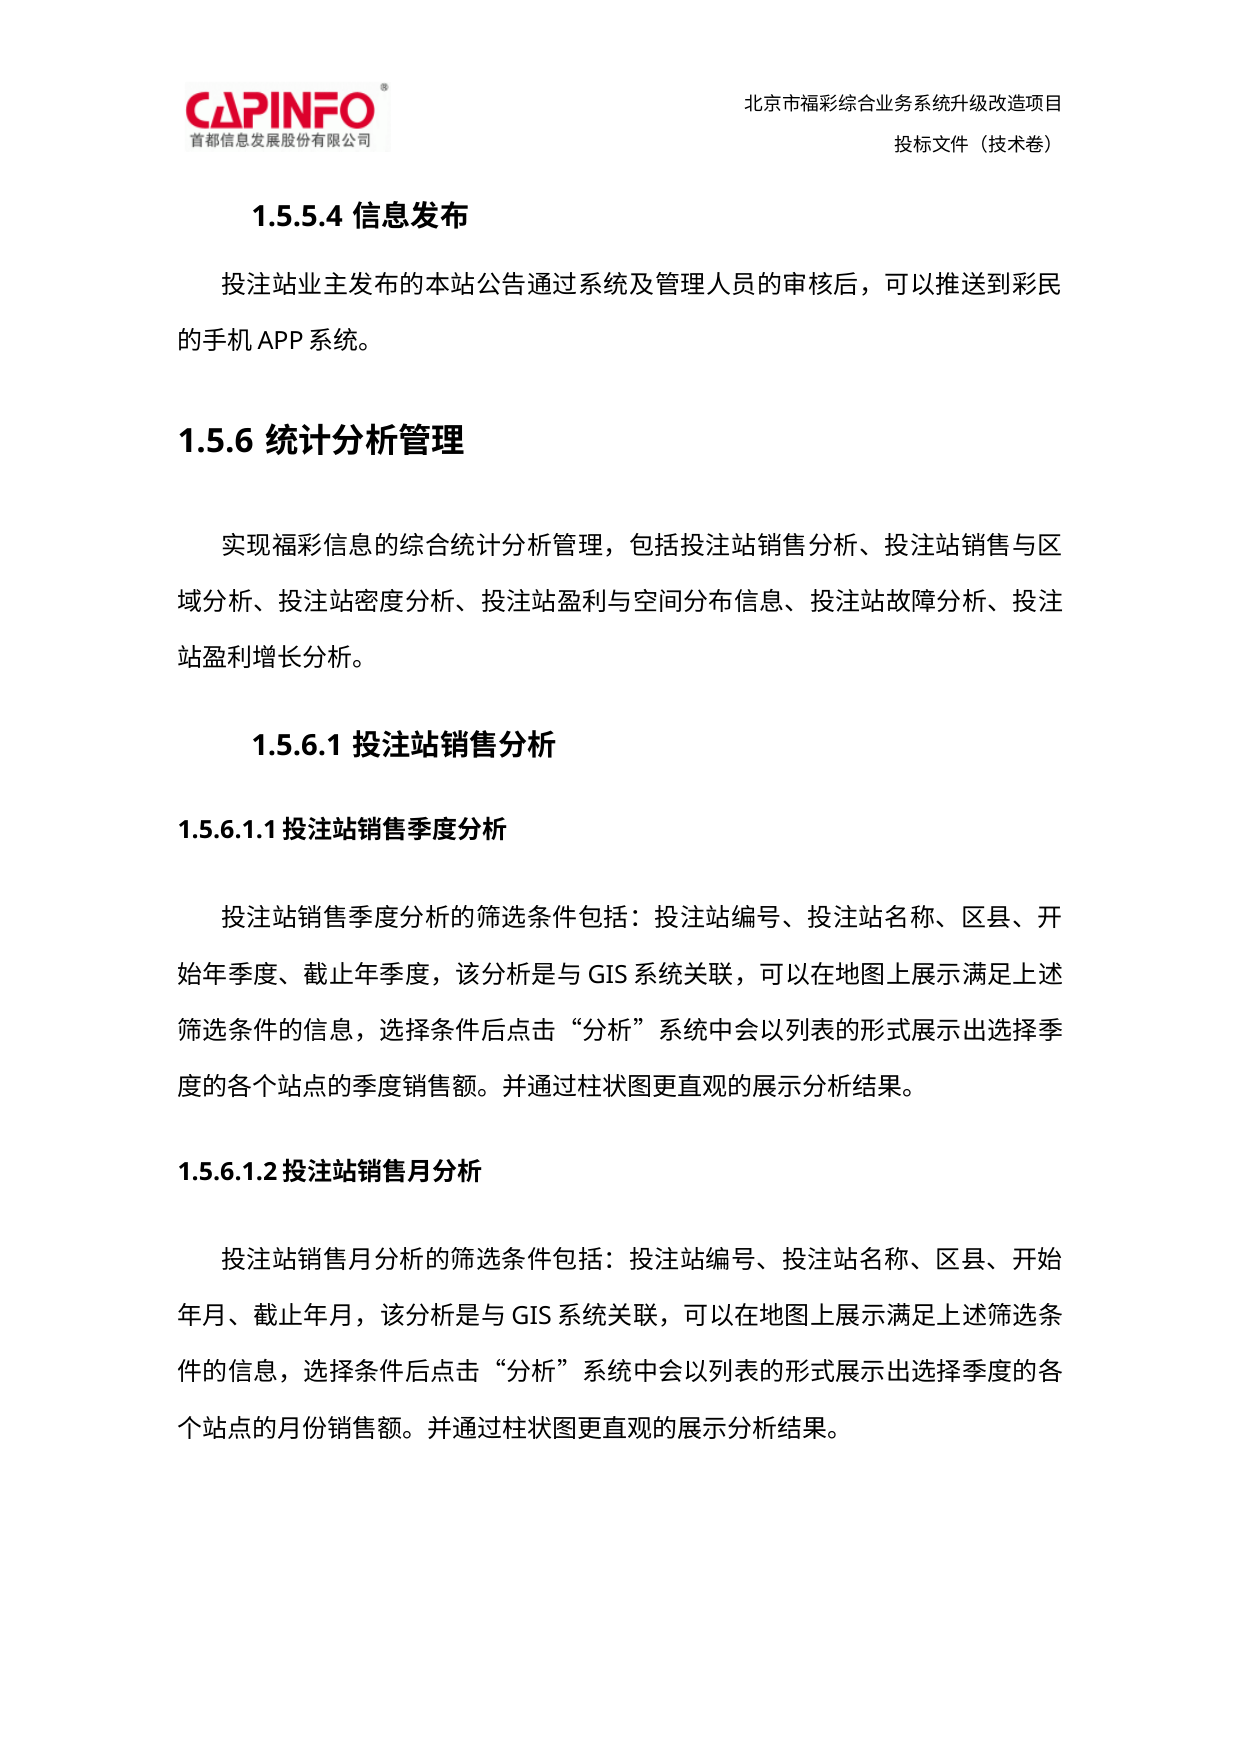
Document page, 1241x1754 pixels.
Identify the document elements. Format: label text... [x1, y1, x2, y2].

subtitle 投注站销售分析 [251, 705, 1063, 780]
text 投注站销售季度分析的筛选条件包括：投注站编号、投注站名称、区县、开始年季度、截止年季度，该分析是与GIS系统关联，可以在地图上展示满足上述筛选条件的信息，选择条件后点击“分析”系统中会以列表的形式展示出选择季度的各个站点的季度销售额。并通过柱状图更直观的展示分析结果。 [177, 897, 1063, 1103]
subtitle 信息发布 [251, 176, 1063, 251]
subtitle 投注站销售月分析 [177, 1151, 1063, 1188]
subtitle 统计分析管理 [177, 400, 1063, 475]
text 投注站业主发布的本站公告通过系统及管理人员的审核后，可以推送到彩民的手机APP系统。 [177, 263, 1063, 357]
subtitle 投注站销售季度分析 [177, 809, 1063, 847]
text 投注站销售月分析的筛选条件包括：投注站编号、投注站名称、区县、开始年月、截止年月，该分析是与GIS系统关联，可以在地图上展示满足上述筛选条件的信息，选择条件后点击“分析”系统中会以列表的形式展示出选择季度的各个站点的月份销售额。并通过柱状图更直观的展示分析结果。 [177, 1239, 1063, 1445]
text 实现福彩信息的综合统计分析管理，包括投注站销售分析、投注站销售与区域分析、投注站密度分析、投注站盈利与空间分布信息、投注站故障分析、投注站盈利增长分析。 [177, 524, 1063, 674]
